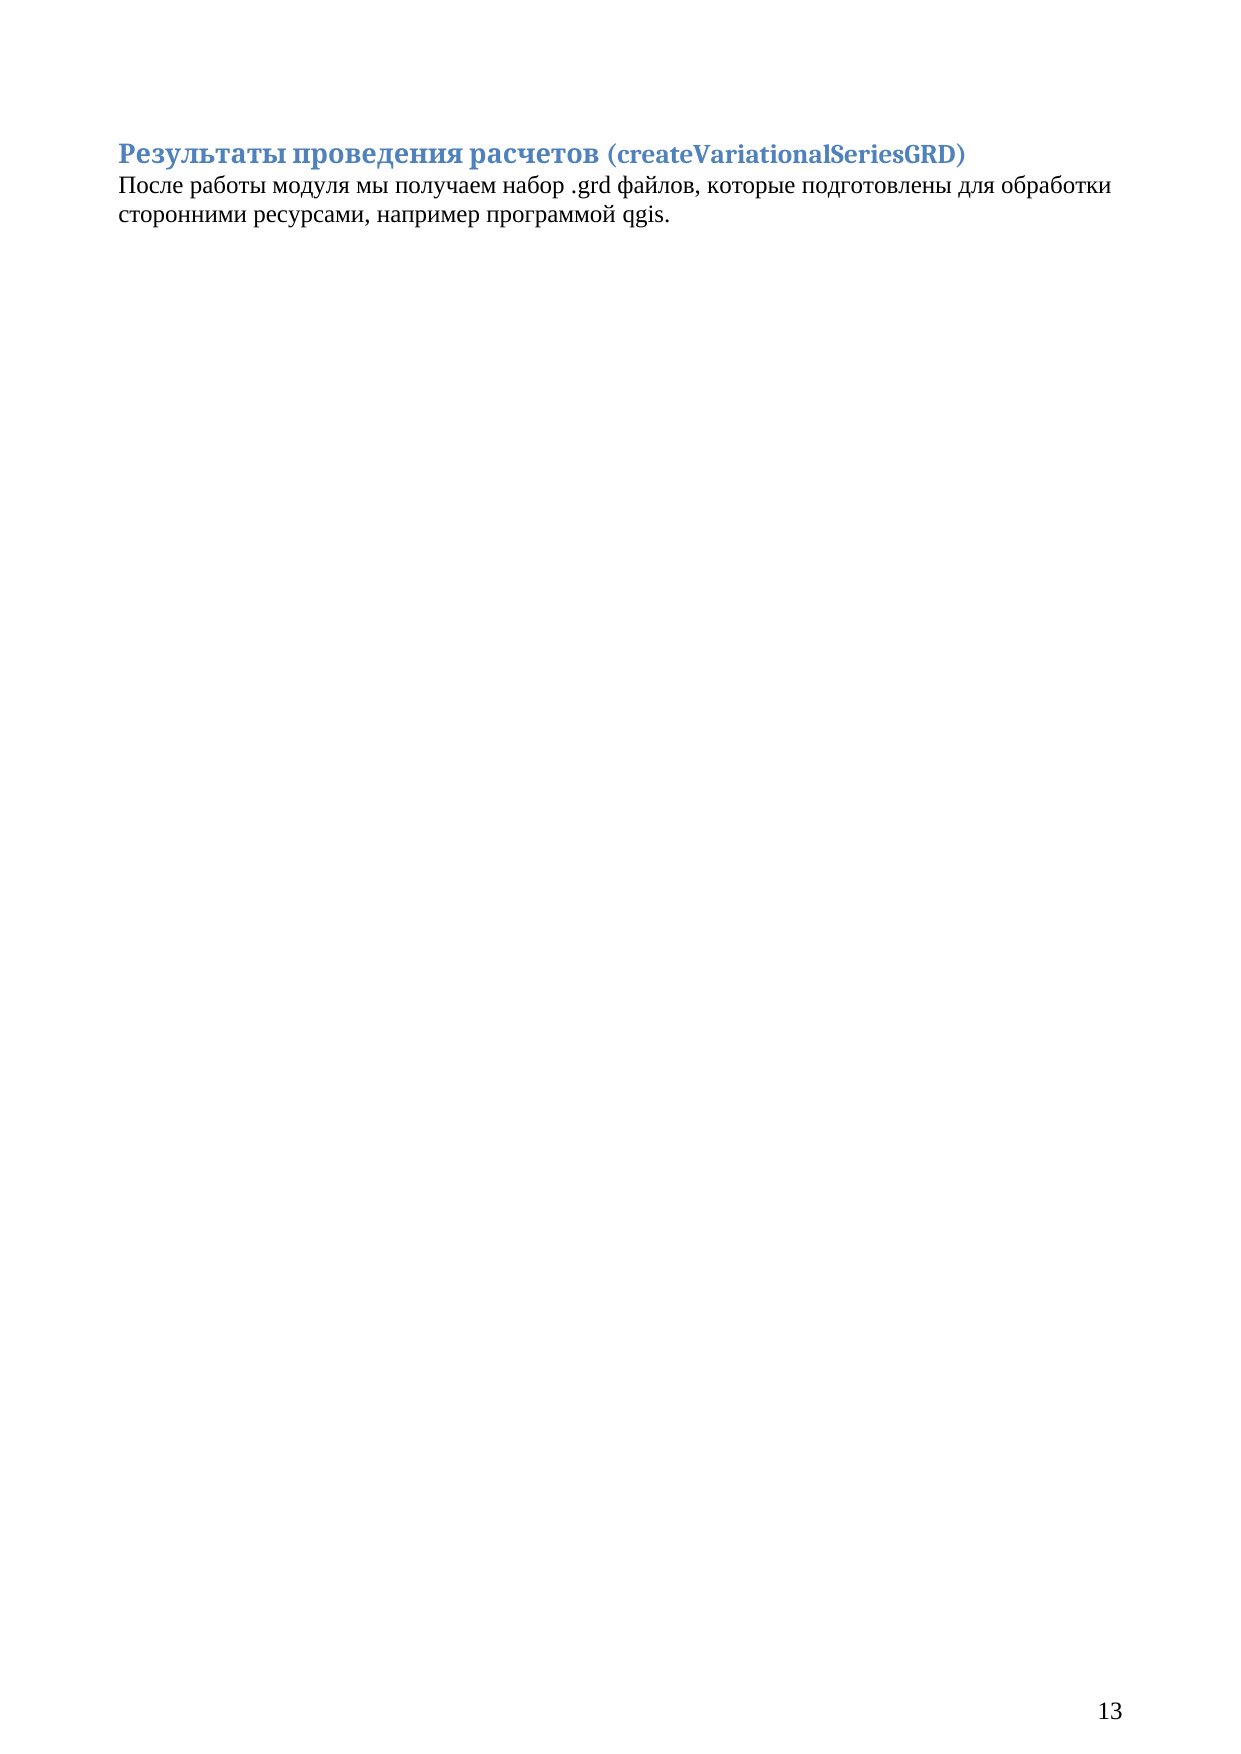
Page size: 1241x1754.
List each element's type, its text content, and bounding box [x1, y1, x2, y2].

text После работы модуля мы получаем набор .grd файлов, которые подготовлены для обработки сторонними ресурсами, например программой qgis. [118, 170, 1122, 228]
subtitle Результаты проведения расчетов (createVariationalSeriesGRD) [118, 139, 1122, 170]
